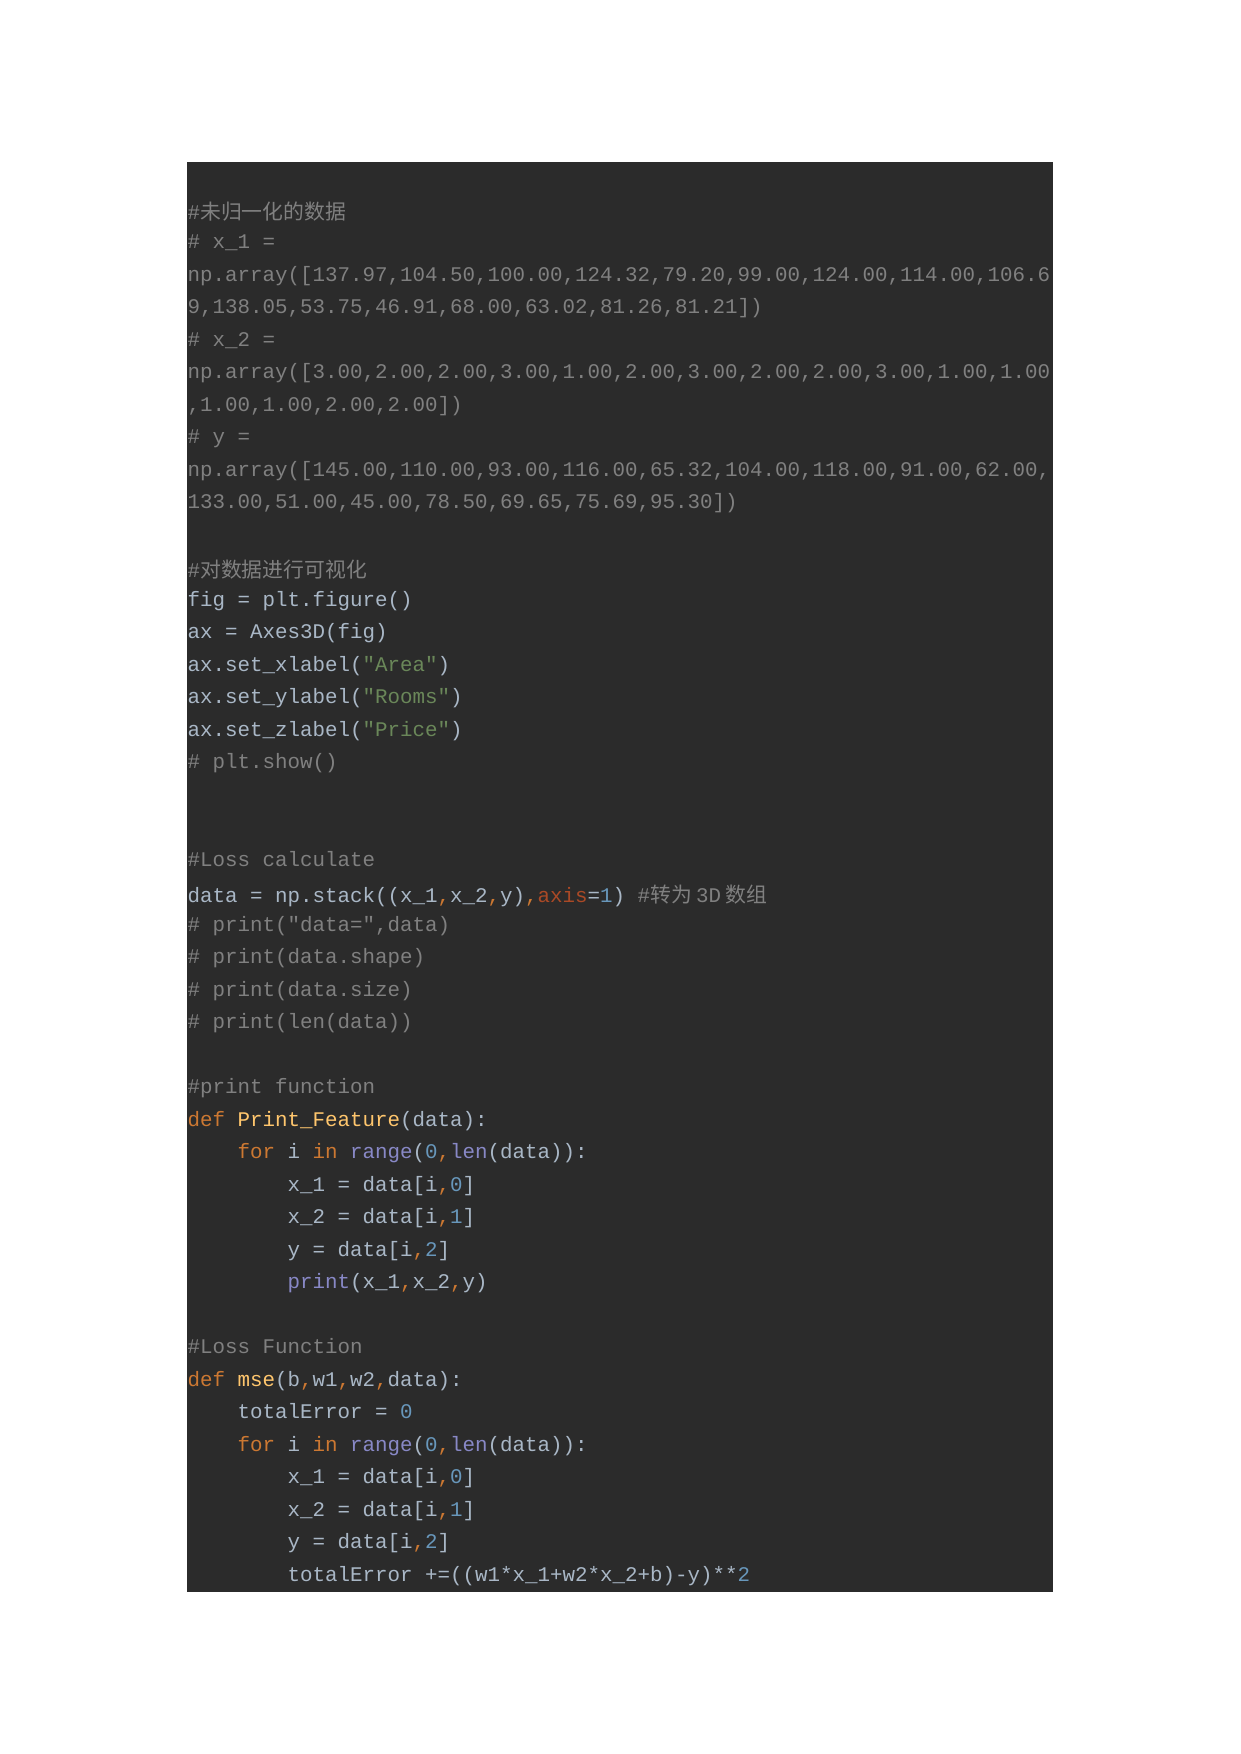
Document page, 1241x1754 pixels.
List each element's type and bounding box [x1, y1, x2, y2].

text [187, 162, 1053, 1592]
